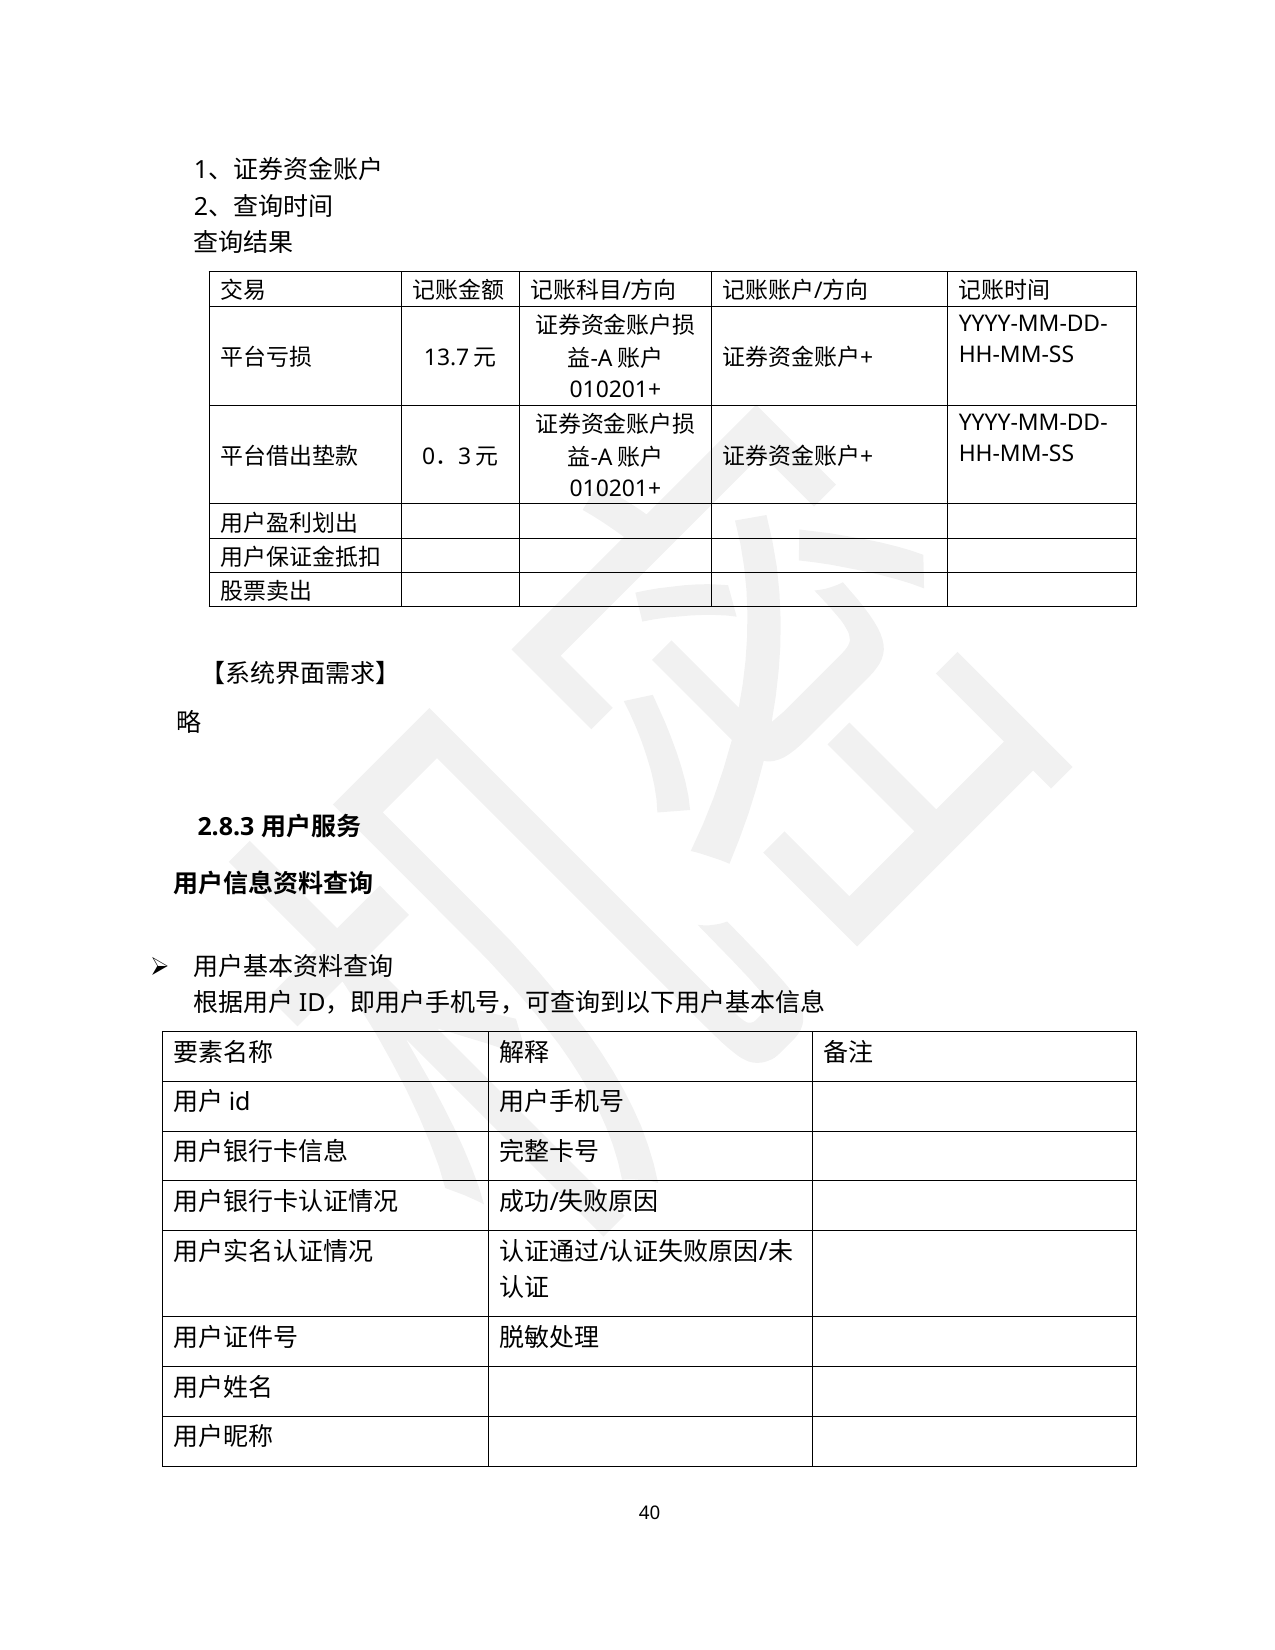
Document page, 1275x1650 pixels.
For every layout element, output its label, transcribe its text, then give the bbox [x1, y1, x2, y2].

table_cell [520, 539, 711, 572]
table_cell [948, 573, 1136, 606]
list 2、查询时间 [194, 186, 1125, 222]
table_cell 用户银行卡信息 [163, 1132, 488, 1180]
table_cell 平台亏损 [210, 307, 401, 404]
table_cell [813, 1231, 1136, 1316]
table_header 备注 [813, 1032, 1136, 1081]
table_cell 用户银行卡认证情况 [163, 1181, 488, 1230]
table_cell 用户姓名 [163, 1367, 488, 1416]
table_cell 0．3元 [402, 406, 519, 503]
list 根据用户ID，即用户手机号，可查询到以下用户基本信息 [194, 982, 1125, 1018]
table_cell 用户手机号 [489, 1082, 812, 1131]
table_cell [948, 539, 1136, 572]
table_cell [813, 1317, 1136, 1366]
table_cell 13.7元 [402, 307, 519, 404]
table_cell 证券资金账户+ [712, 406, 947, 503]
table_cell [712, 573, 947, 606]
table_cell [813, 1181, 1136, 1230]
table_cell 脱敏处理 [489, 1317, 812, 1366]
table_cell 用户保证金抵扣 [210, 539, 401, 572]
table_cell 证券资金账户损益-A账户010201+ [520, 307, 711, 404]
table_cell 用户实名认证情况 [163, 1231, 488, 1316]
table_header 记账账户/方向 [712, 272, 947, 306]
table_cell 用户证件号 [163, 1317, 488, 1366]
table_cell YYYY-MM-DD-HH-MM-SS [948, 307, 1136, 404]
table_header 记账科目/方向 [520, 272, 711, 306]
table_cell [712, 504, 947, 538]
table_cell 用户id [163, 1082, 488, 1131]
table_cell [402, 504, 519, 538]
list 查询结果 [194, 222, 1125, 259]
table_cell [489, 1367, 812, 1416]
table_cell 平台借出垫款 [210, 406, 401, 503]
list 查询条件： 1、证券资金账户 [194, 150, 1125, 186]
table_cell [402, 539, 519, 572]
table_cell 证券资金账户损益-A账户010201+ [520, 406, 711, 503]
table_cell [813, 1367, 1136, 1416]
table_cell [813, 1132, 1136, 1180]
table_header 记账时间 [948, 272, 1136, 306]
table_cell [520, 504, 711, 538]
table_cell [813, 1082, 1136, 1131]
table_header 记账金额 [402, 272, 519, 306]
table_cell [520, 573, 711, 606]
table_cell [948, 504, 1136, 538]
table_cell [489, 1417, 812, 1466]
table_cell 认证通过/认证失败原因/未认证 [489, 1231, 812, 1316]
table_cell [813, 1417, 1136, 1466]
table_cell 用户盈利划出 [210, 504, 401, 538]
table_header 解释 [489, 1032, 812, 1081]
text 【系统界面需求】 [150, 654, 1125, 690]
table_header 要素名称 [163, 1032, 488, 1081]
subtitle 用户信息资料查询 [174, 863, 1125, 899]
table_cell 用户昵称 [163, 1417, 488, 1466]
subtitle 用户服务 [179, 806, 1125, 842]
table_cell [402, 573, 519, 606]
table_cell YYYY-MM-DD-HH-MM-SS [948, 406, 1136, 503]
text 略 [150, 702, 1125, 739]
table_header 交易 [210, 272, 401, 306]
table_cell 股票卖出 [210, 573, 401, 606]
table_cell [712, 539, 947, 572]
table_cell 证券资金账户+ [712, 307, 947, 404]
table_cell 成功/失败原因 [489, 1181, 812, 1230]
table_cell 完整卡号 [489, 1132, 812, 1180]
list 用户基本资料查询 [150, 946, 1125, 982]
